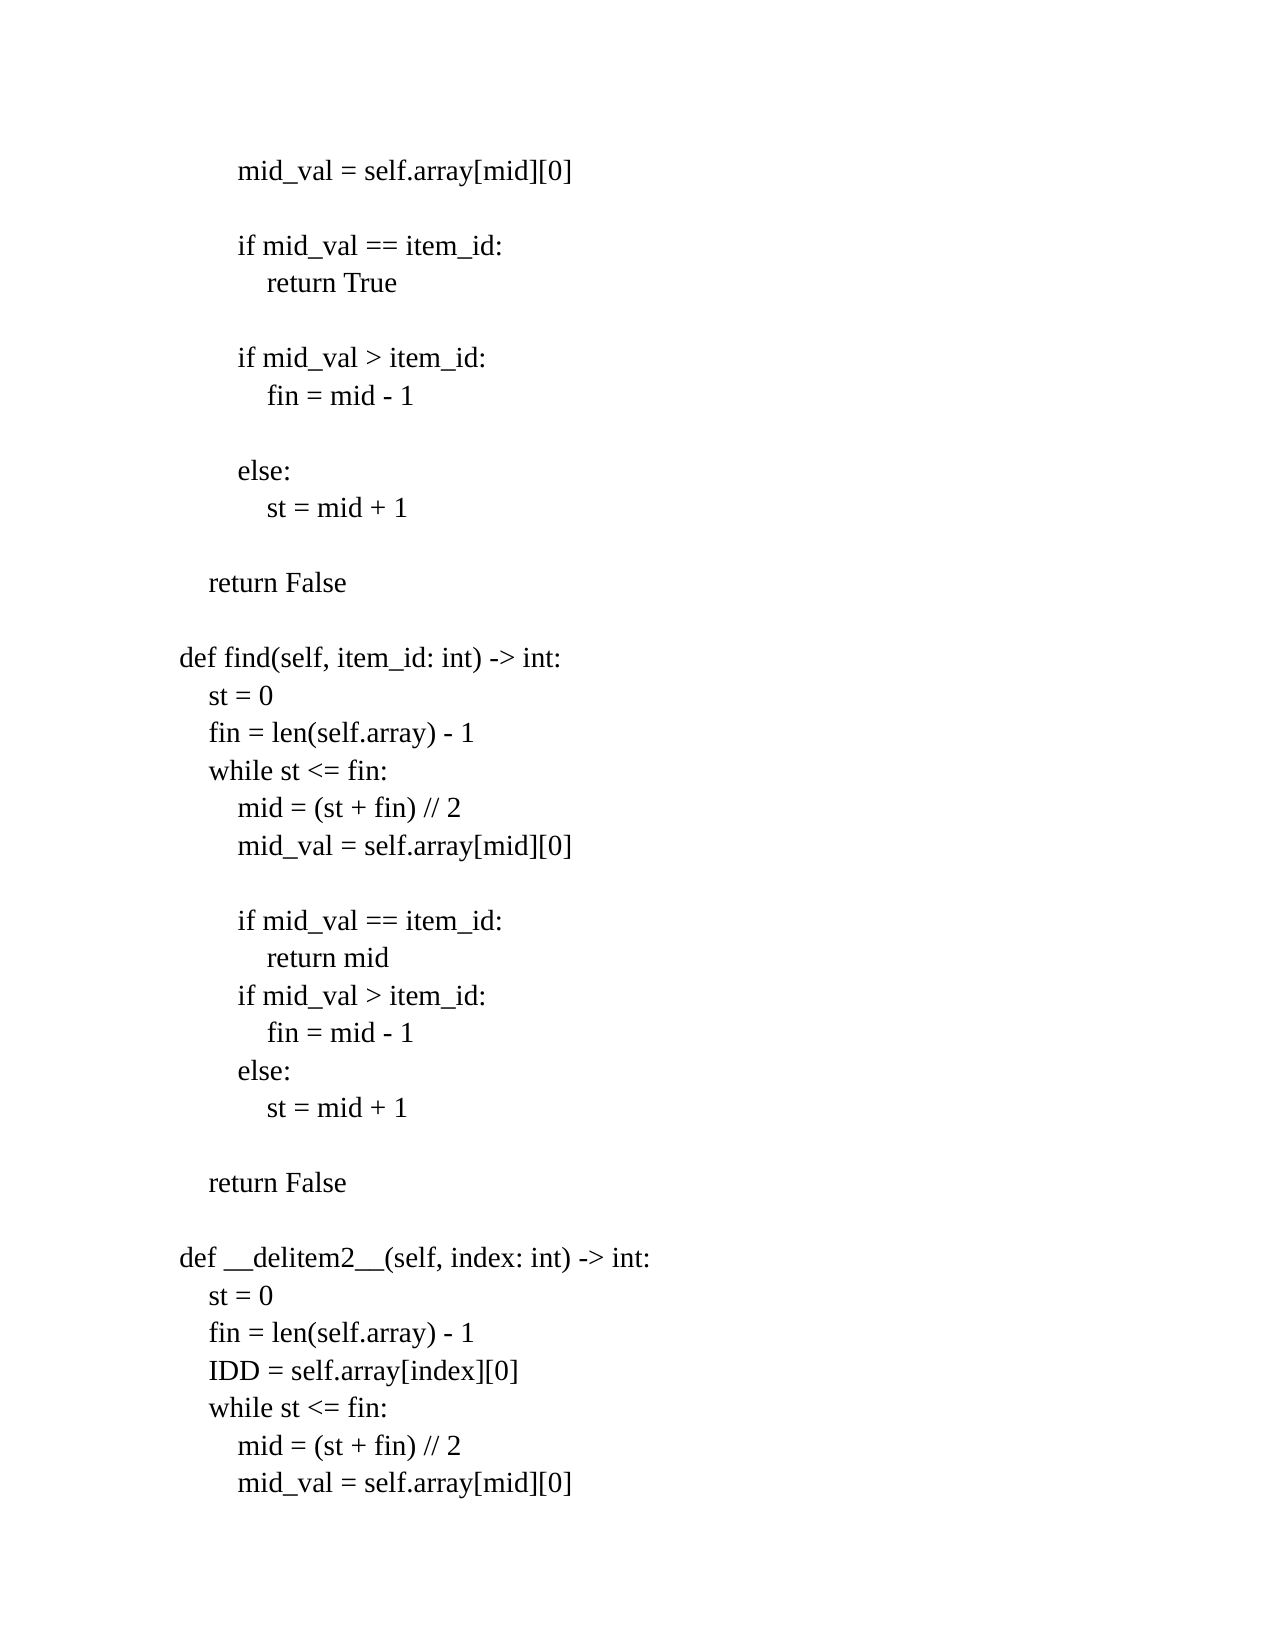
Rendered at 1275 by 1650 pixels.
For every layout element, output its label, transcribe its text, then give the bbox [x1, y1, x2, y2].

text if mid_val == item_id: [150, 225, 1125, 262]
text if mid_val > item_id: [150, 337, 1125, 375]
text IDD = self.array[index][0] [150, 1350, 1125, 1387]
text st = 0 [150, 675, 1125, 712]
text return False [150, 562, 1125, 600]
text return False [150, 1162, 1125, 1200]
text if mid_val > item_id: [150, 975, 1125, 1012]
text else: [150, 1050, 1125, 1087]
text return mid [150, 937, 1125, 975]
text if mid_val == item_id: [150, 900, 1125, 937]
text st = mid + 1 [150, 487, 1125, 525]
text mid_val = self.array[mid][0] [150, 1462, 1125, 1500]
text mid = (st + fin) // 2 [150, 1425, 1125, 1462]
text while st <= fin: [150, 750, 1125, 787]
text mid_val = self.array[mid][0] [150, 150, 1125, 187]
text fin = len(self.array) - 1 [150, 712, 1125, 750]
text def __delitem2__(self, index: int) -> int: [150, 1237, 1125, 1275]
text fin = mid - 1 [150, 375, 1125, 412]
text fin = len(self.array) - 1 [150, 1312, 1125, 1350]
text while st <= fin: [150, 1387, 1125, 1425]
text return True [150, 262, 1125, 300]
text def find(self, item_id: int) -> int: [150, 637, 1125, 675]
text st = mid + 1 [150, 1087, 1125, 1125]
text mid_val = self.array[mid][0] [150, 825, 1125, 862]
text fin = mid - 1 [150, 1012, 1125, 1050]
text mid = (st + fin) // 2 [150, 787, 1125, 825]
text st = 0 [150, 1275, 1125, 1312]
text else: [150, 450, 1125, 487]
